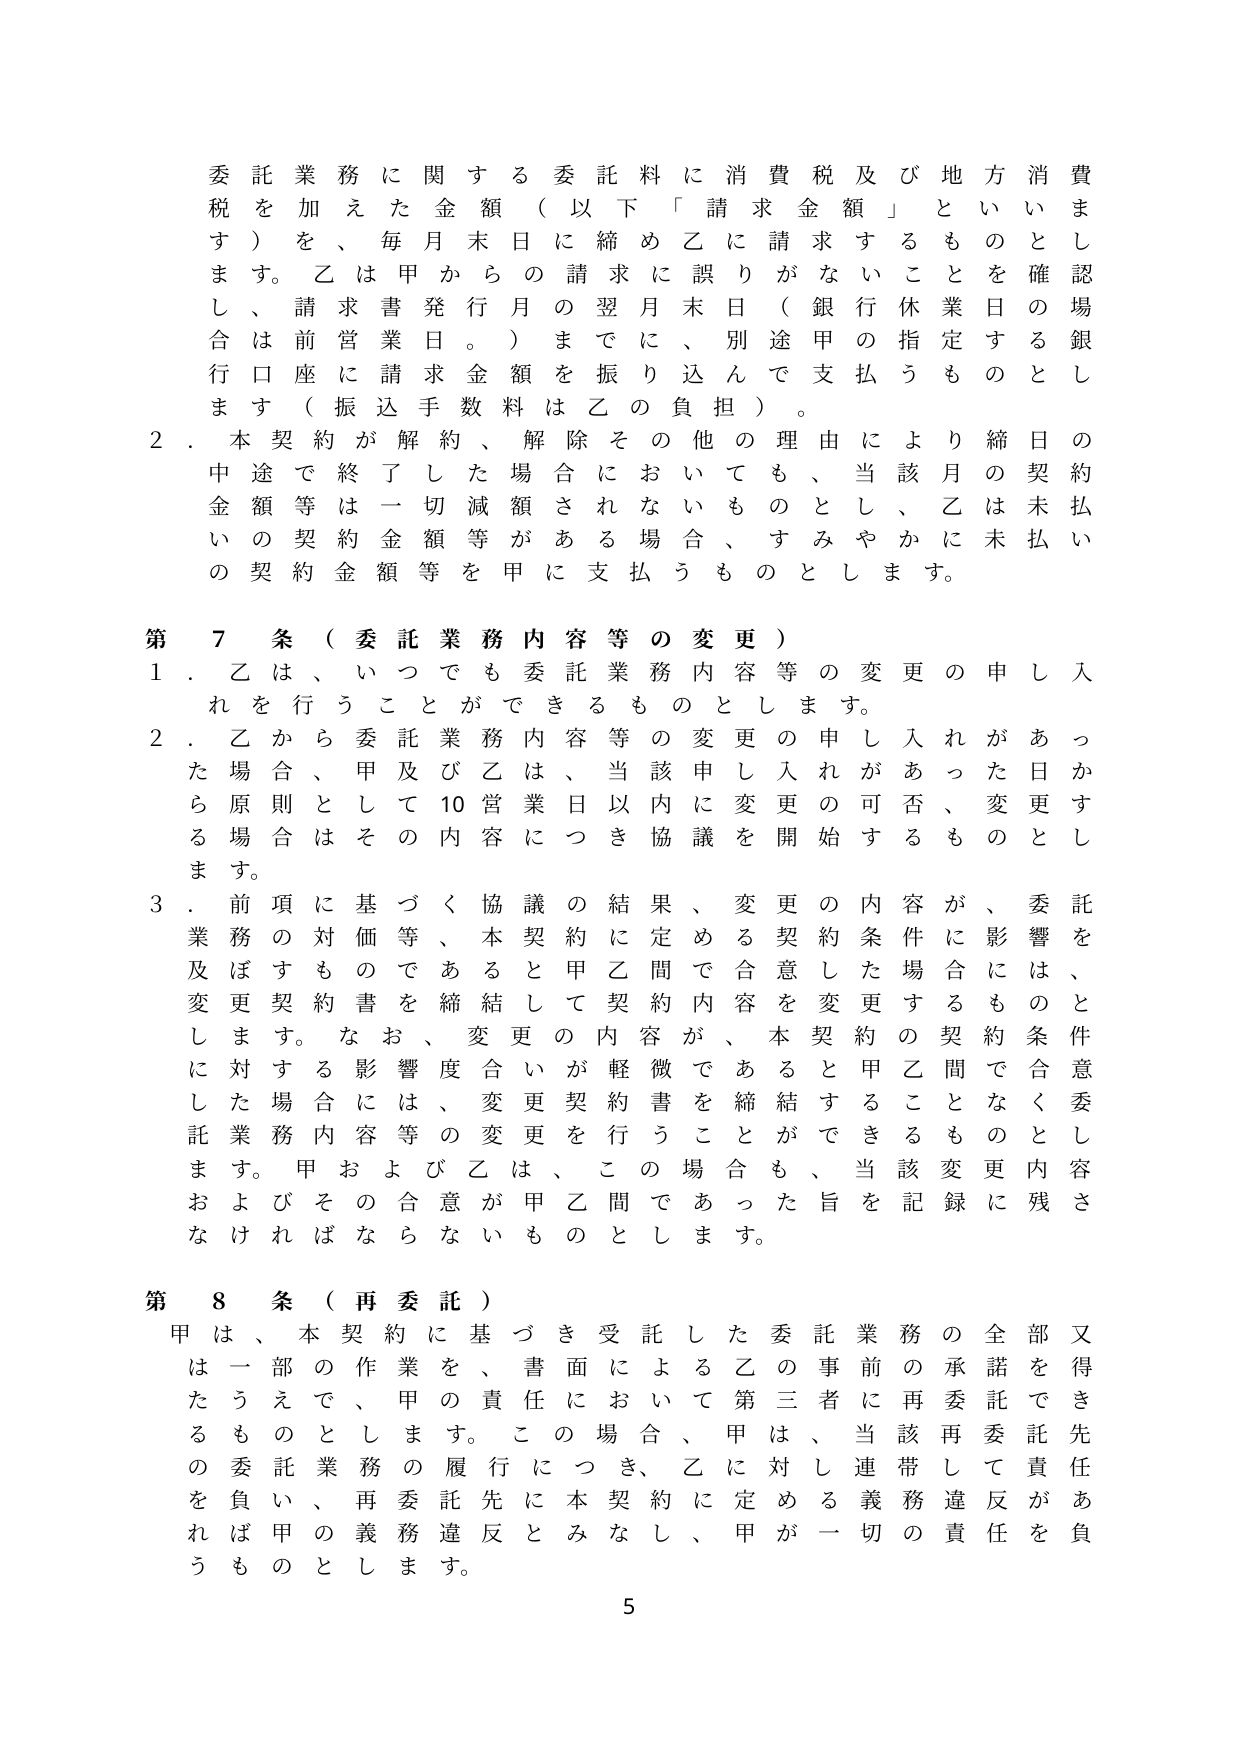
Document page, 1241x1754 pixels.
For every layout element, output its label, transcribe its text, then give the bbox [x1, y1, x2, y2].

text 第 ８ 条（再委託） [145, 1283, 1113, 1317]
text １．乙は、いつでも委託業務内容等の変更の申し入れを行うことができるものとします。 [145, 654, 1113, 720]
text ３．前項に基づく協議の結果、変更の内容が、委託業務の対価等、本契約に定める契約条件に影響を及ぼすものであると甲乙間で合意した場合には、変更契約書を締結して契約内容を変更するものとします。なお、変更の内容が、本契約の契約条件に対する影響度合いが軽微であると甲乙間で合意した場合には、変更契約書を締結することなく委託業務内容等の変更を行うことができるものとします。甲および乙は、この場合も、当該変更内容およびその合意が甲乙間であった旨を記録に残さなければならないものとします。 [145, 886, 1113, 1250]
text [145, 157, 1113, 422]
text ２．本契約が解約、解除その他の理由により締日の中途で終了した場合においても、当該月の契約金額等は一切減額されないものとし、乙は未払いの契約金額等がある場合、すみやかに未払いの契約金額等を甲に支払うものとします。 [145, 422, 1113, 588]
text 第 ７ 条（委託業務内容等の変更） [145, 621, 1113, 654]
text ２．乙から委託業務内容等の変更の申し入れがあった場合、甲及び乙は、当該申し入れがあった日から原則として10営業日以内に変更の可否、変更する場合はその内容につき協議を開始するものとします。 [145, 720, 1113, 886]
text 甲は、本契約に基づき受託した委託業務の全部又は一部の作業を、書面による乙の事前の承諾を得たうえで、甲の責任において第三者に再委託できるものとします。この場合、甲は、当該再委託先の委託業務の履行につき、乙に対し連帯して責任を負い、再委託先に本契約に定める義務違反があれば甲の義務違反とみなし、甲が一切の責任を負うものとします。 [145, 1317, 1113, 1582]
